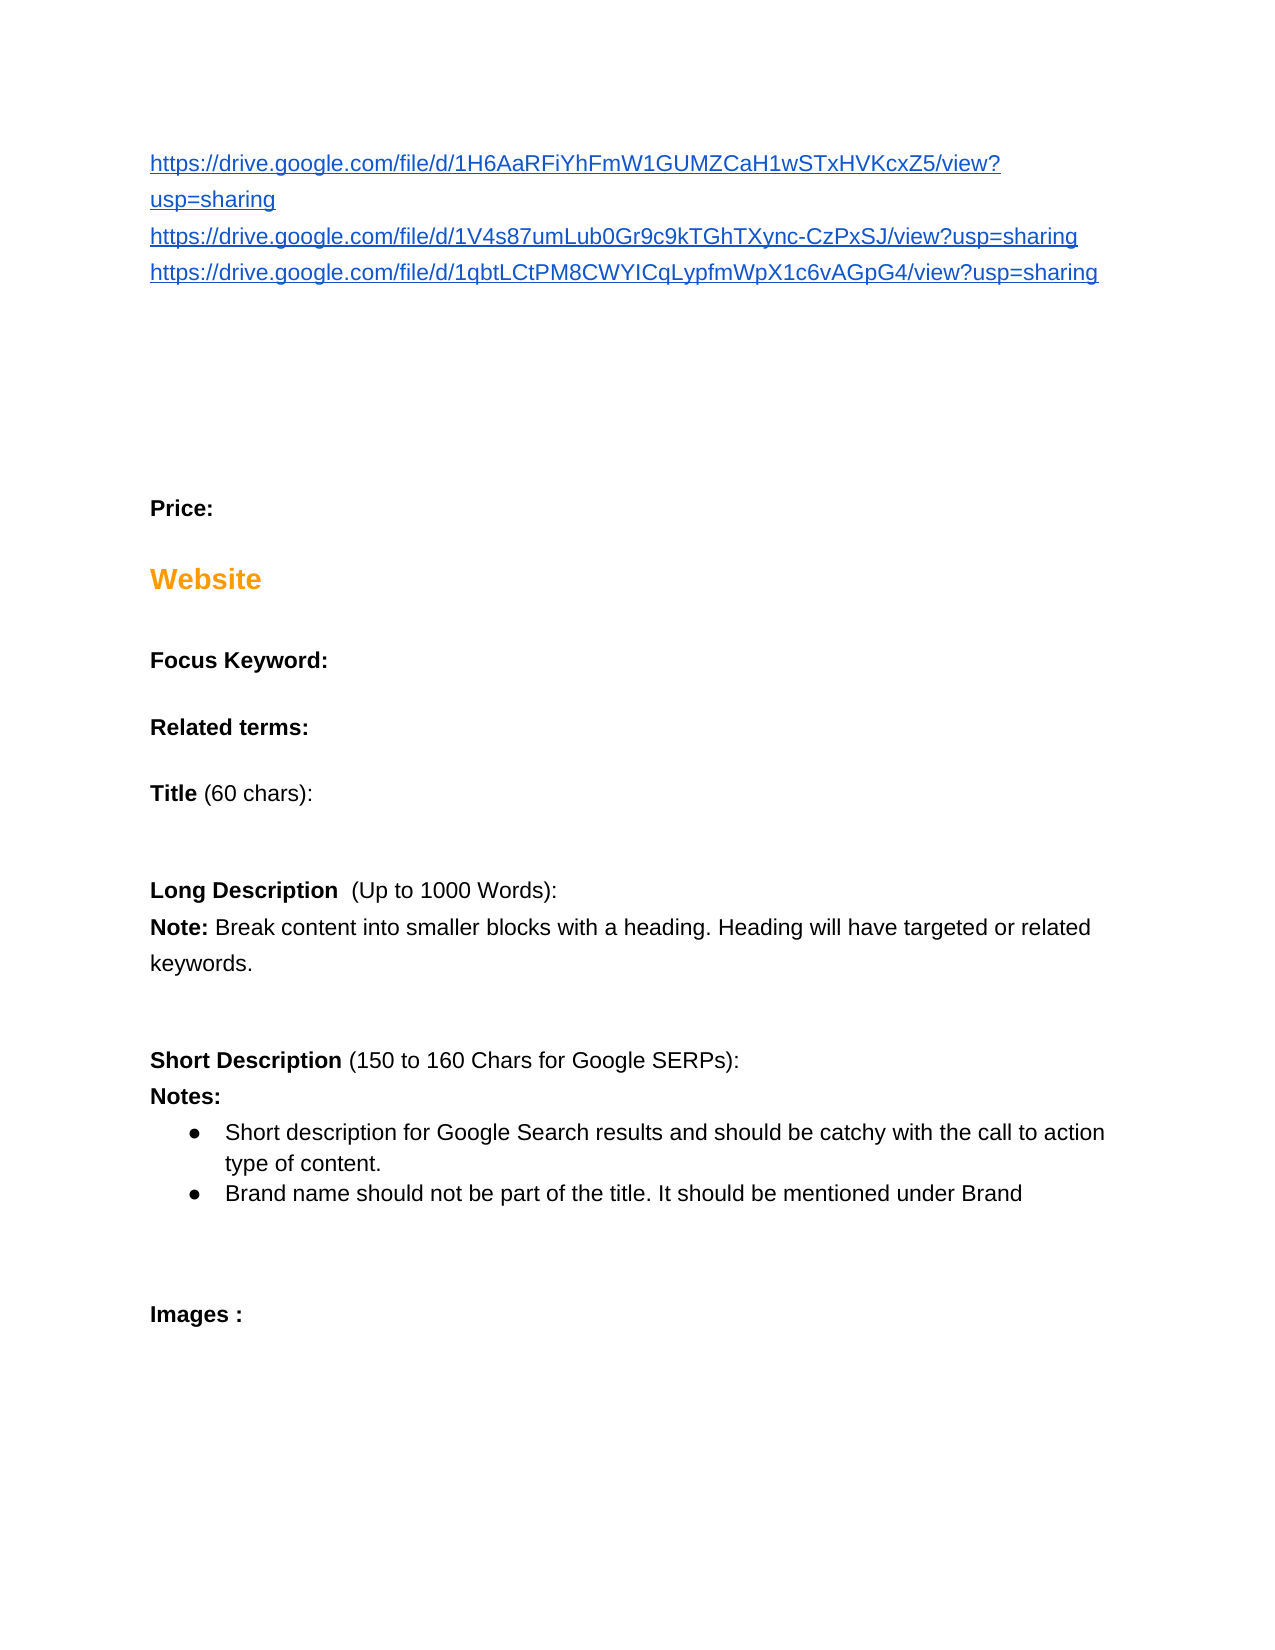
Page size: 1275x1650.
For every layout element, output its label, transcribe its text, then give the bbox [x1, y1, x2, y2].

text https://drive.google.com/file/d/1V4s87umLub0Gr9c9kTGhTXync-CzPxSJ/view?usp=sharing [150, 223, 1125, 249]
text Note: Break content into smaller blocks with a heading. Heading will have targeted or related keywords. [150, 913, 1125, 976]
text Related terms: [150, 714, 1125, 740]
text Focus Keyword: [150, 647, 1125, 673]
text Images : [150, 1301, 1125, 1327]
text Short Description (150 to 160 Chars for Google SERPs): [150, 1047, 1125, 1073]
list Brand name should not be part of the title. It should be mentioned under Brand [187, 1180, 1125, 1206]
text Price: [150, 495, 1125, 521]
text Long Description (Up to 1000 Words): [150, 877, 1125, 903]
text Notes: [150, 1083, 1125, 1109]
text https://drive.google.com/file/d/1qbtLCtPM8CWYICqLypfmWpX1c6vAGpG4/view?usp=sharing [150, 259, 1125, 285]
text https://drive.google.com/file/d/1H6AaRFiYhFmW1GUMZCaH1wSTxHVKcxZ5/view?usp=sharing [150, 150, 1125, 213]
text Website [150, 562, 1125, 595]
text Title (60 chars): [150, 780, 1125, 807]
list Short description for Google Search results and should be catchy with the call to action type of content. [187, 1119, 1125, 1176]
